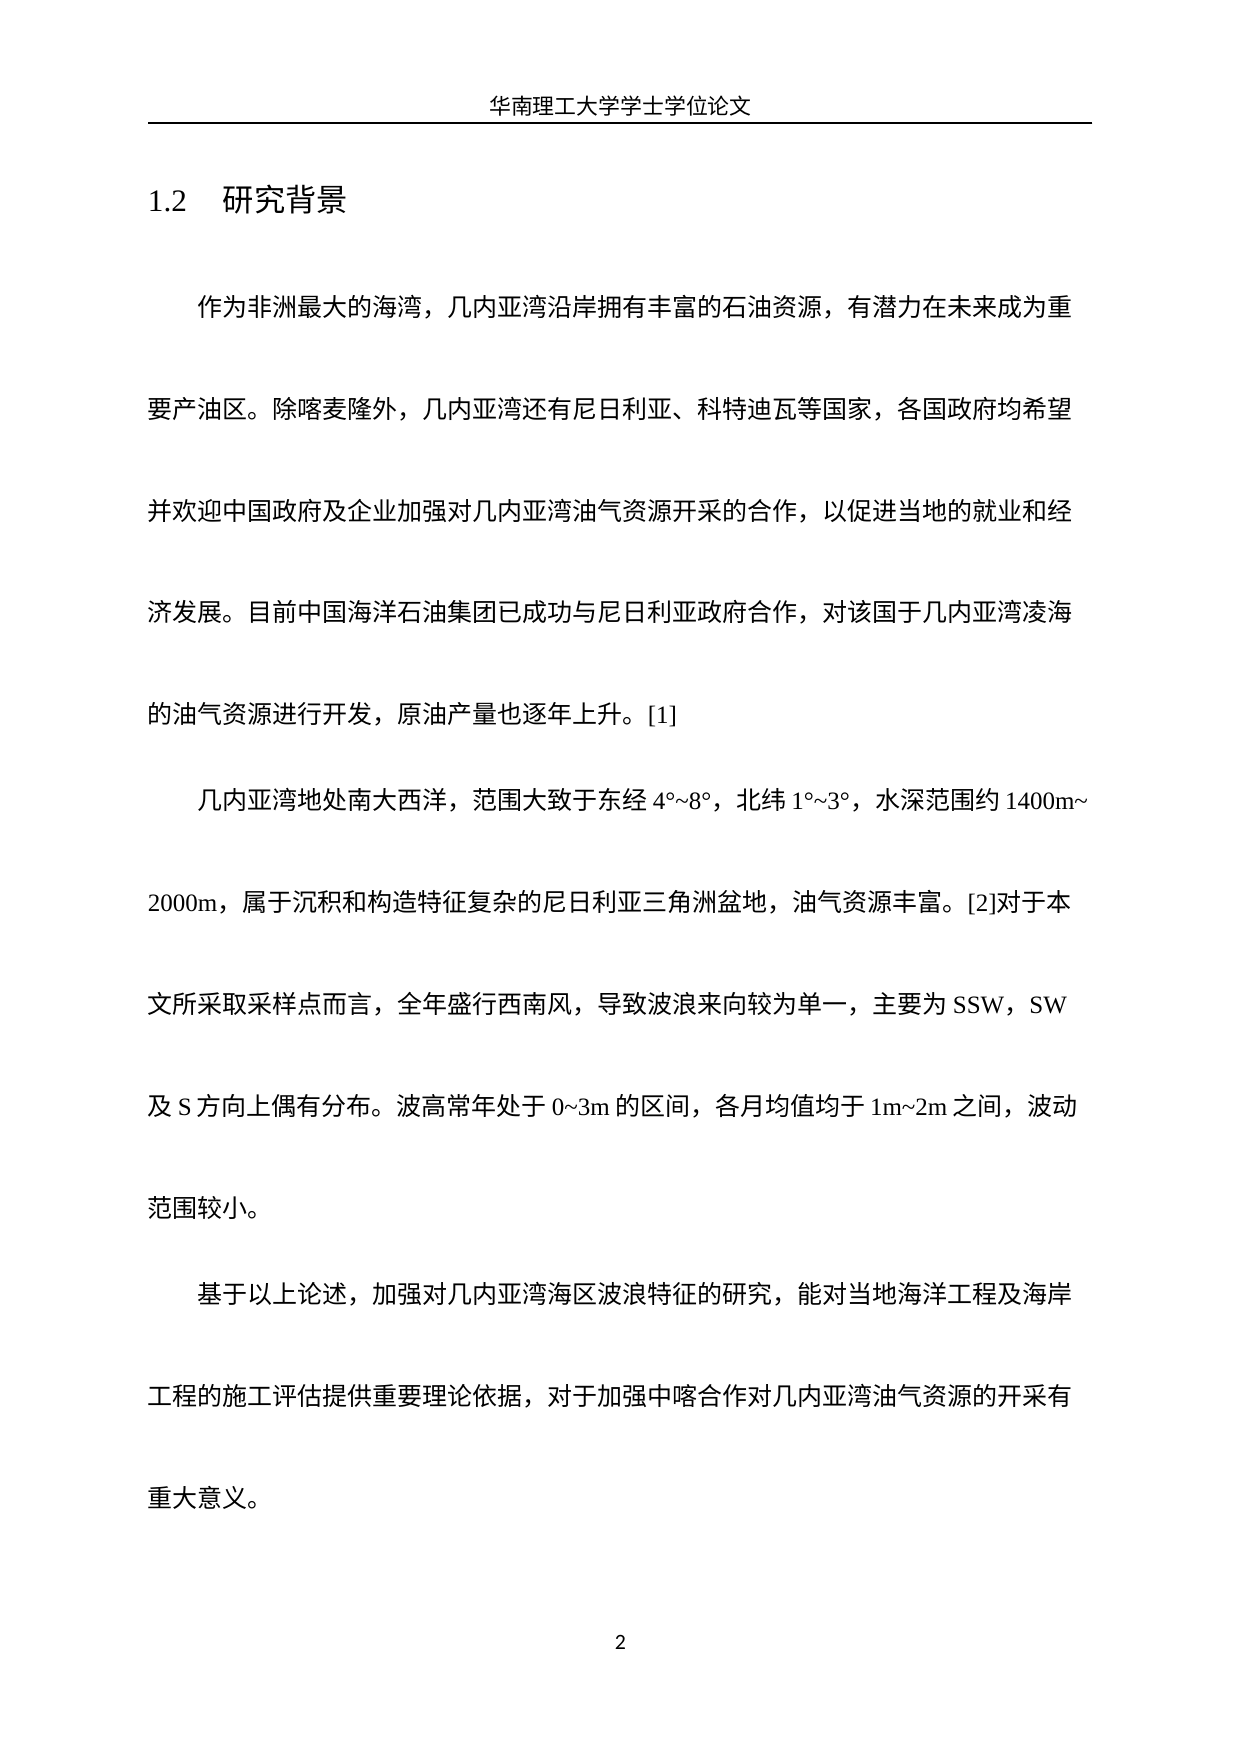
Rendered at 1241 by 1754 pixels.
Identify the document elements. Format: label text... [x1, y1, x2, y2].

text 几内亚湾地处南大西洋，范围大致于东经4°~8°，北纬1°~3°，水深范围约1400m~2000m，属于沉积和构造特征复杂的尼日利亚三角洲盆地，油气资源丰富。[2]对于本文所采取采样点而言，全年盛行西南风，导致波浪来向较为单一，主要为SSW，SW及S方向上偶有分布。波高常年处于0~3m的区间，各月均值均于1m~2m之间，波动范围较小。 [148, 765, 1092, 1240]
text 基于以上论述，加强对几内亚湾海区波浪特征的研究，能对当地海洋工程及海岸工程的施工评估提供重要理论依据，对于加强中喀合作对几内亚湾油气资源的开采有重大意义。 [148, 1258, 1092, 1530]
text 作为非洲最大的海湾，几内亚湾沿岸拥有丰富的石油资源，有潜力在未来成为重要产油区。除喀麦隆外，几内亚湾还有尼日利亚、科特迪瓦等国家，各国政府均希望并欢迎中国政府及企业加强对几内亚湾油气资源开采的合作，以促进当地的就业和经济发展。目前中国海洋石油集团已成功与尼日利亚政府合作，对该国于几内亚湾凌海的油气资源进行开发，原油产量也逐年上升。[1] [148, 271, 1092, 747]
subtitle 研究背景 [148, 164, 1092, 232]
